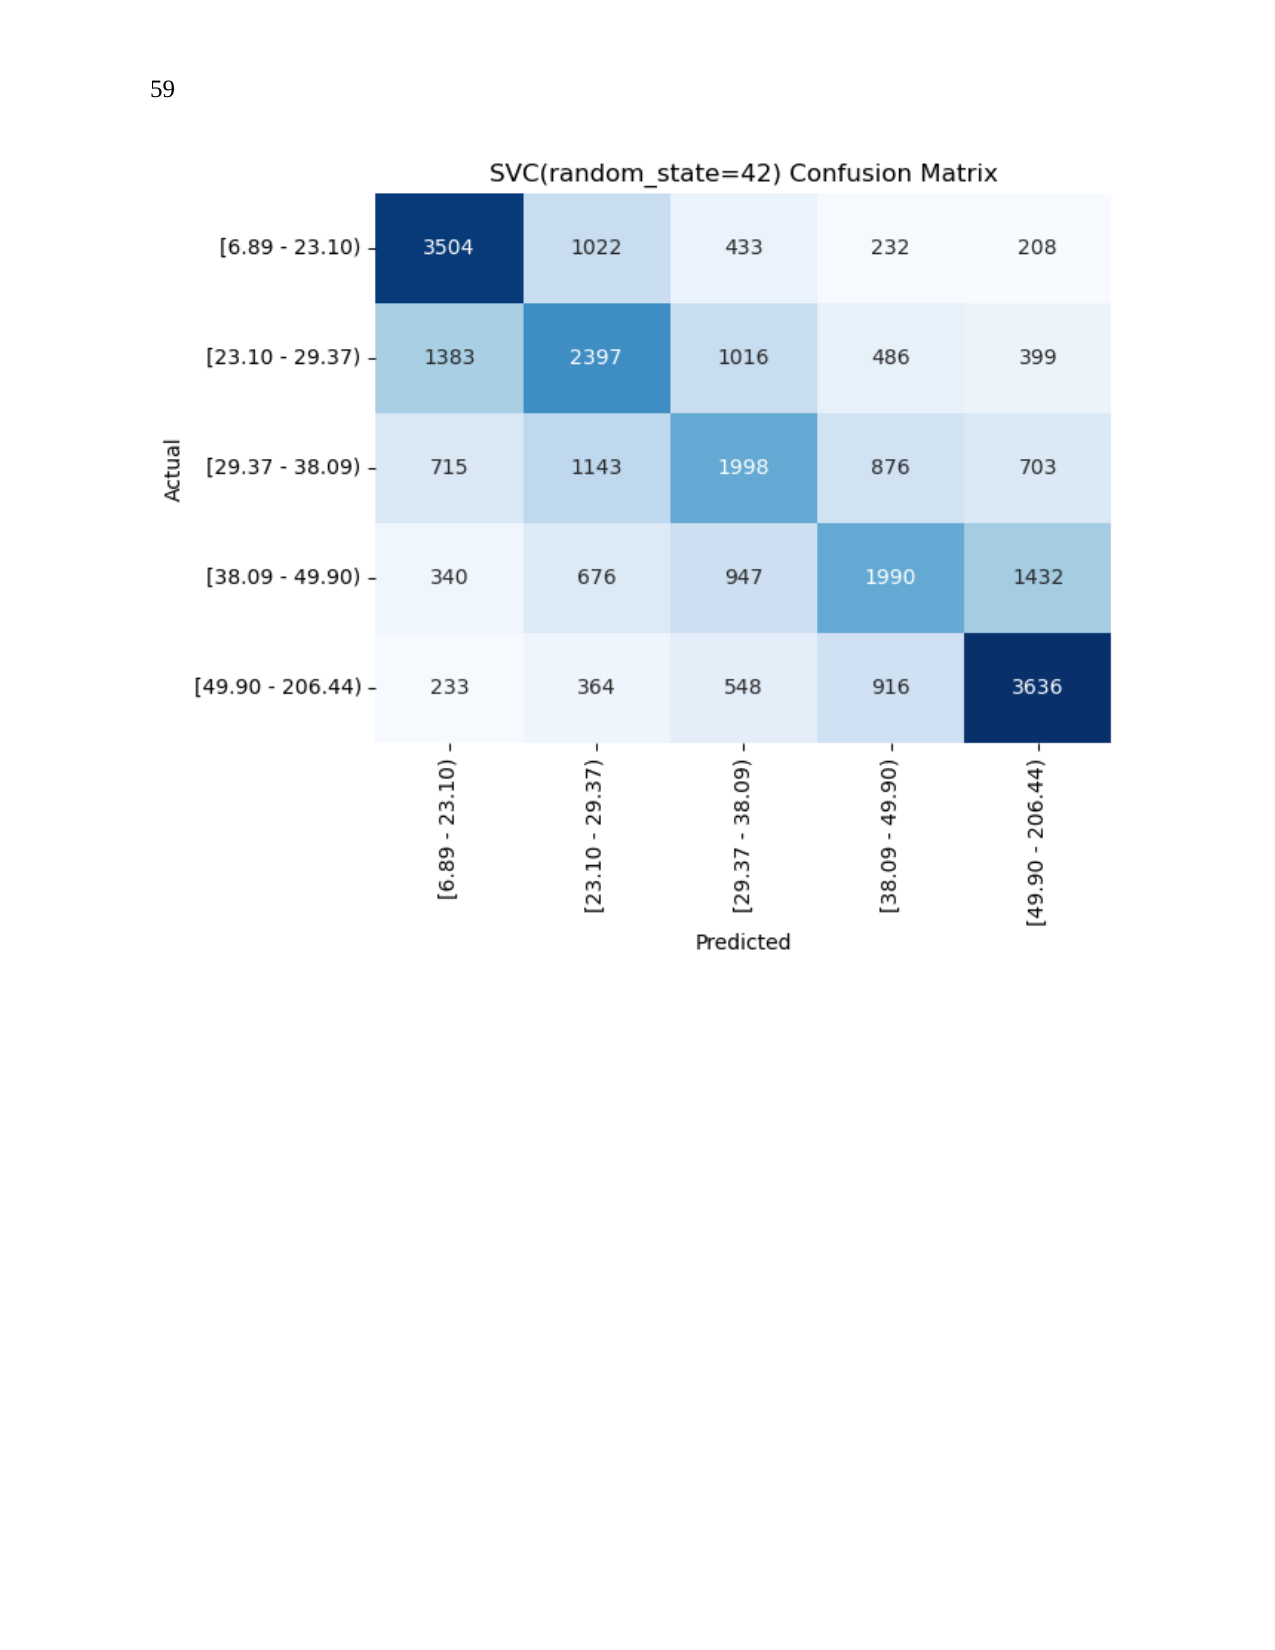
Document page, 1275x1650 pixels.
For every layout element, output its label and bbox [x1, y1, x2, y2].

picture [150, 150, 1125, 969]
